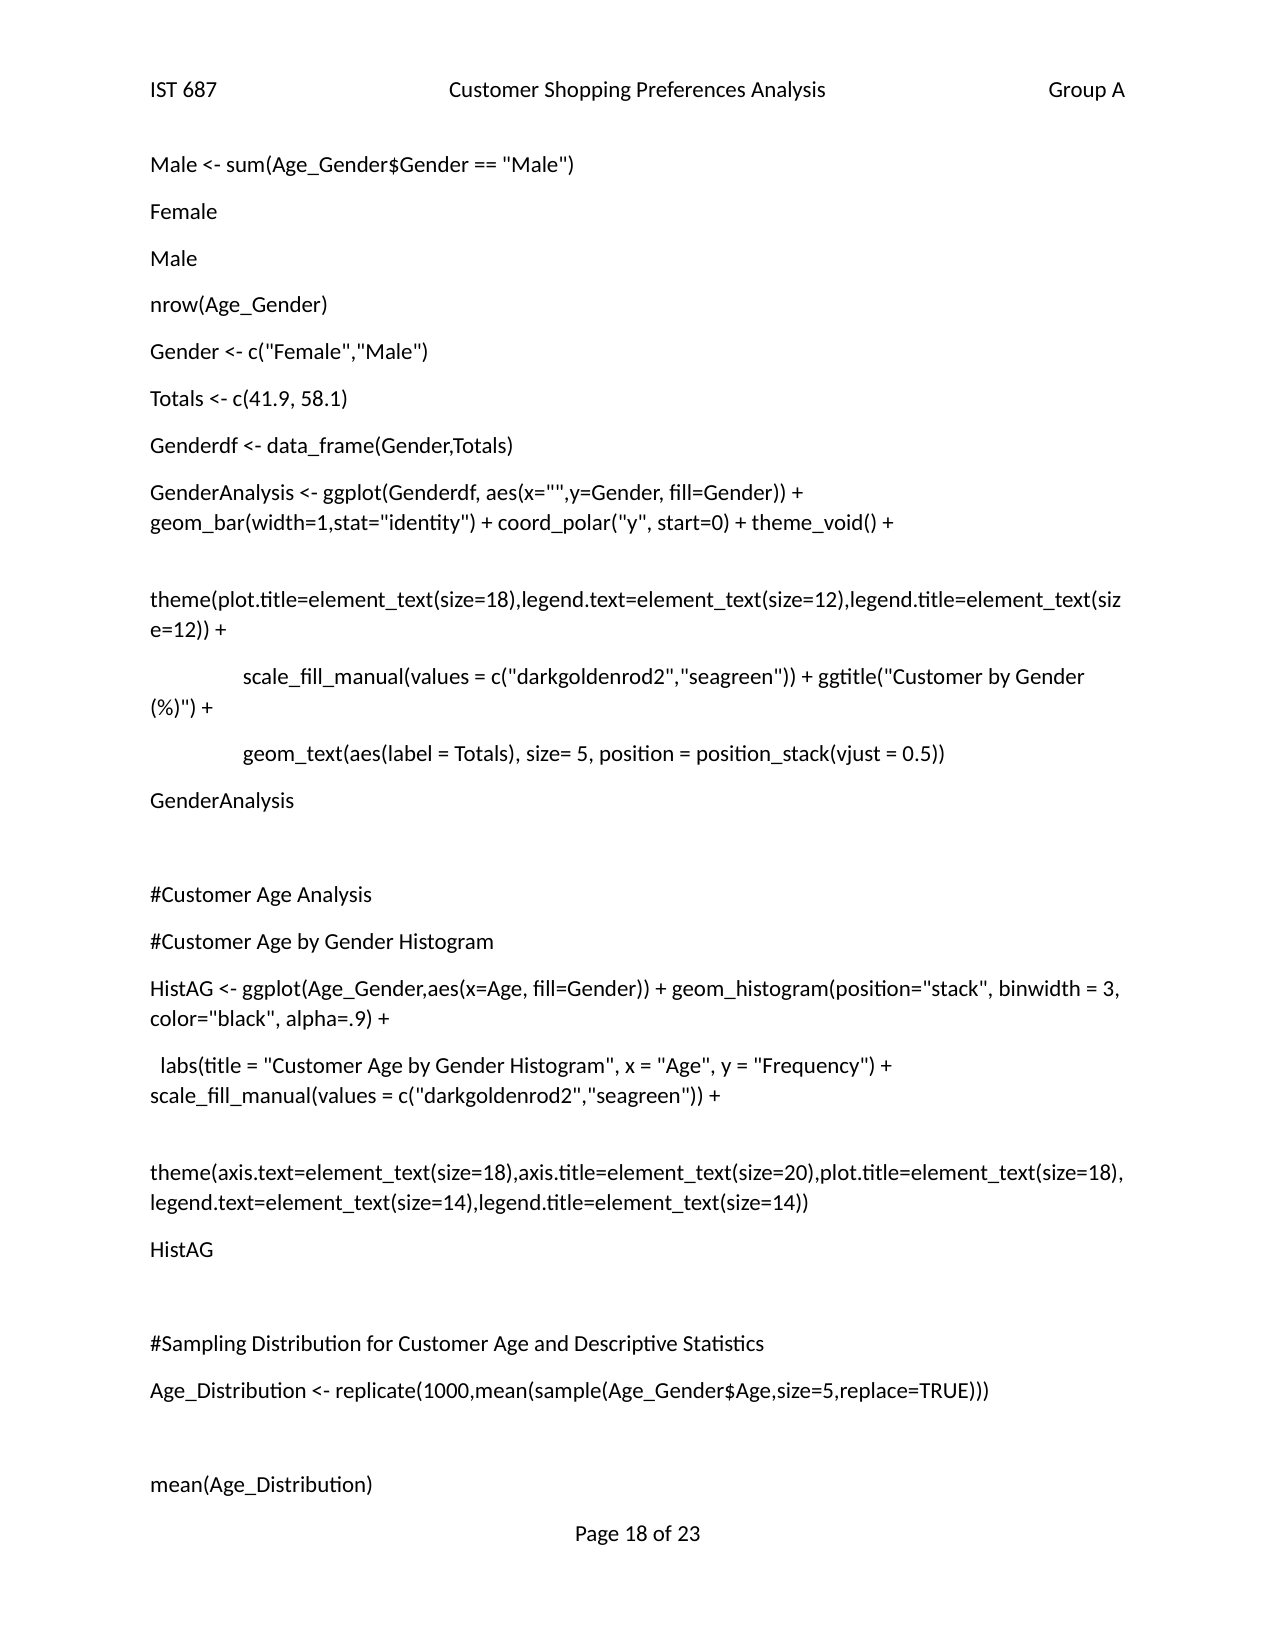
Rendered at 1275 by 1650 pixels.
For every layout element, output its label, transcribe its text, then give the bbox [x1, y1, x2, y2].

text GenderAnalysis [150, 786, 1125, 814]
text #Sampling Distribution for Customer Age and Descriptive Statistics [150, 1329, 1125, 1357]
text Male [150, 244, 1125, 272]
text HistAG <- ggplot(Age_Gender,aes(x=Age, fill=Gender)) + geom_histogram(position="stack", binwidth = 3, color="black", alpha=.9) + [150, 974, 1125, 1032]
text Genderdf <- data_frame(Gender,Totals) [150, 431, 1125, 459]
text Age_Distribution <- replicate(1000,mean(sample(Age_Gender$Age,size=5,replace=TRUE))) [150, 1376, 1125, 1404]
text labs(title = "Customer Age by Gender Histogram", x = "Age", y = "Frequency") + scale_fill_manual(values = c("darkgoldenrod2","seagreen")) + [150, 1051, 1125, 1109]
text GenderAnalysis <- ggplot(Genderdf, aes(x="",y=Gender, fill=Gender)) + geom_bar(width=1,stat="identity") + coord_polar("y", start=0) + theme_void() + [150, 478, 1125, 536]
text theme(plot.title=element_text(size=18),legend.text=element_text(size=12),legend.title=element_text(size=12)) + [150, 555, 1125, 644]
text theme(axis.text=element_text(size=18),axis.title=element_text(size=20),plot.title=element_text(size=18),legend.text=element_text(size=14),legend.title=element_text(size=14)) [150, 1128, 1125, 1217]
text scale_fill_manual(values = c("darkgoldenrod2","seagreen")) + ggtitle("Customer by Gender (%)") + [150, 662, 1125, 721]
text Female [150, 197, 1125, 225]
text Gender <- c("Female","Male") [150, 337, 1125, 366]
text Totals <- c(41.9, 58.1) [150, 384, 1125, 412]
text nrow(Age_Gender) [150, 291, 1125, 319]
text mean(Age_Distribution) [150, 1470, 1125, 1498]
text Male <- sum(Age_Gender$Gender == "Male") [150, 150, 1125, 178]
text #Customer Age by Gender Histogram [150, 927, 1125, 955]
text #Customer Age Analysis [150, 880, 1125, 908]
text geom_text(aes(label = Totals), size= 5, position = position_stack(vjust = 0.5)) [150, 739, 1125, 768]
text HistAG [150, 1235, 1125, 1263]
